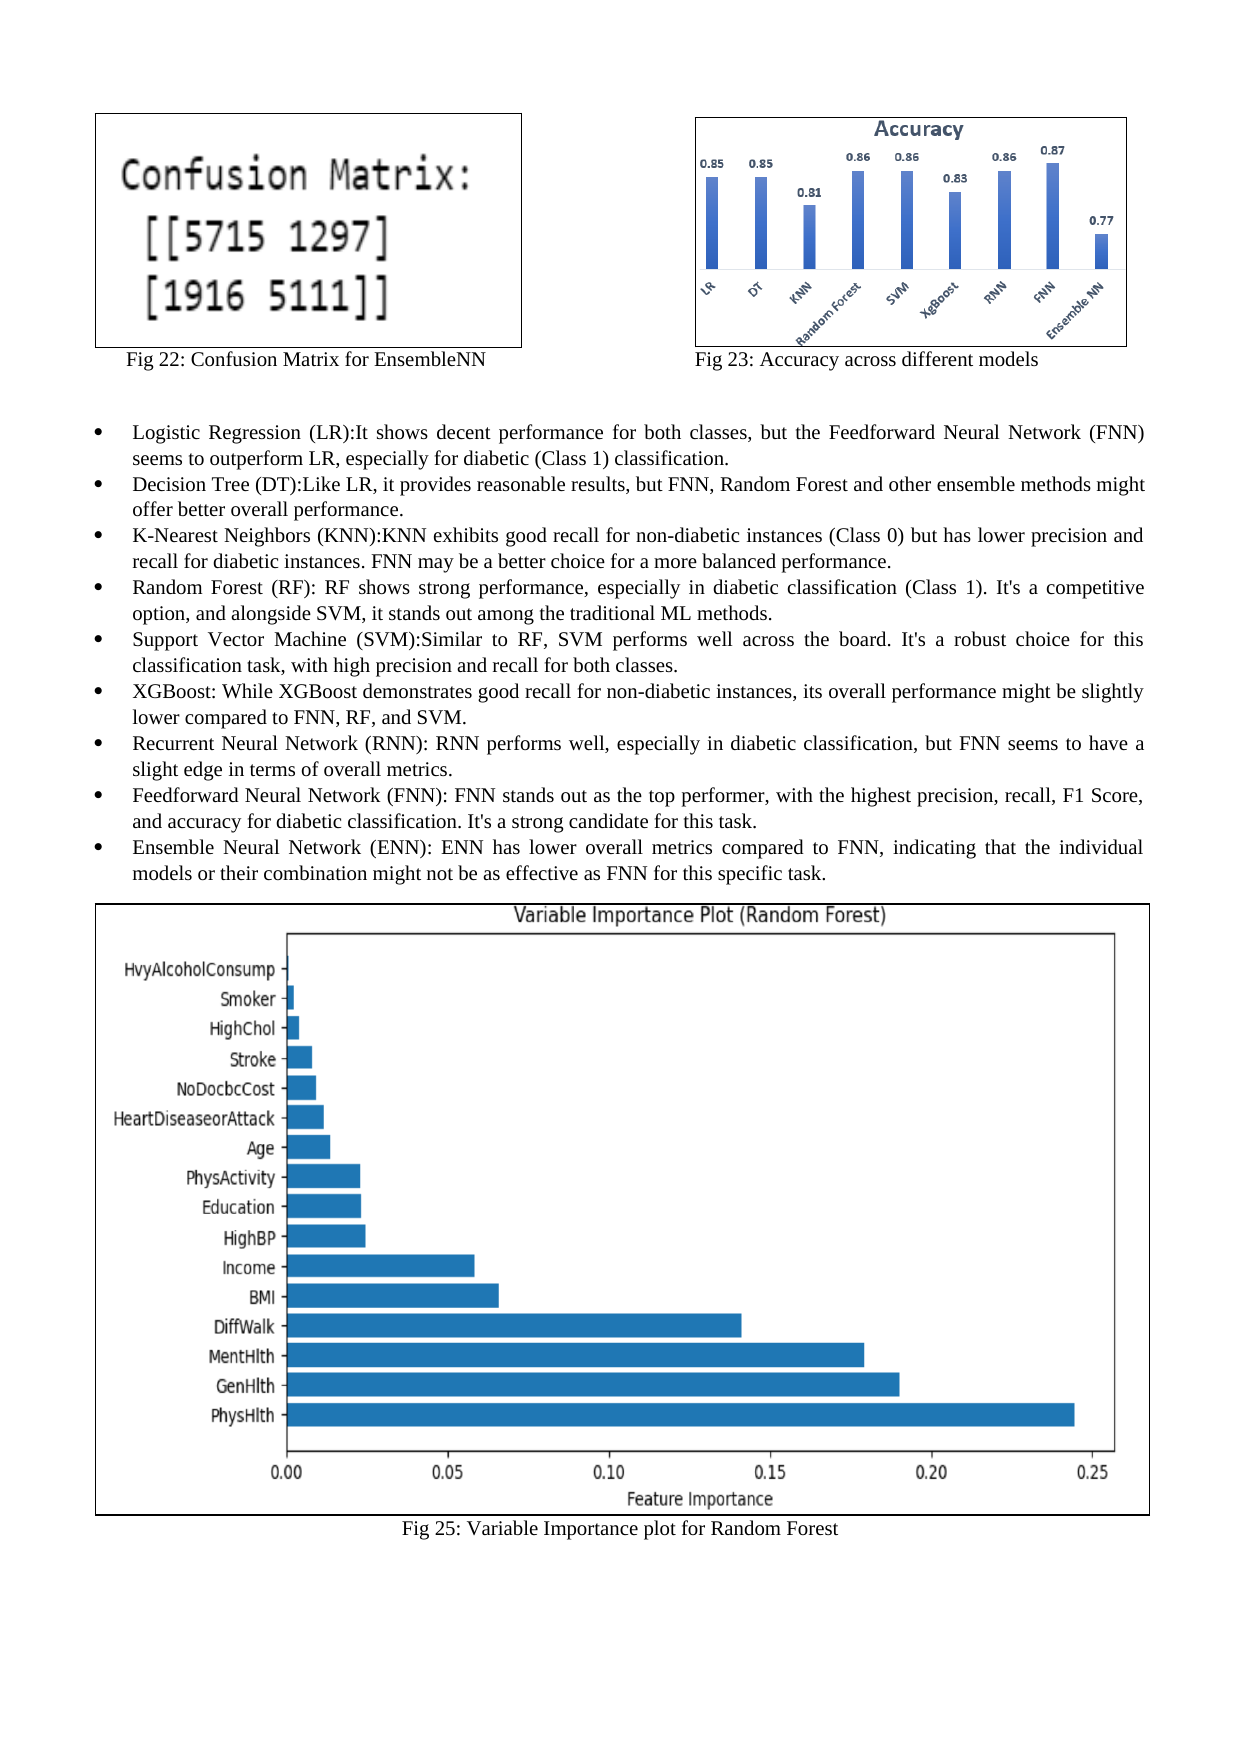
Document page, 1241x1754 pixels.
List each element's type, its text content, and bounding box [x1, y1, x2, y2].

list Recurrent Neural Network (RNN): RNN performs well, especially in diabetic classification, but FNN seems to have a slight edge in terms of overall metrics. [94, 731, 1146, 781]
list K-Nearest Neighbors (KNN):KNN exhibits good recall for non-diabetic instances (Class 0) but has lower precision and recall for diabetic instances. FNN may be a better choice for a more balanced performance. [94, 523, 1146, 573]
text Fig 22: Confusion Matrix for EnsembleNN Fig 23: Accuracy across different models [94, 347, 1146, 371]
picture [696, 118, 1126, 346]
list Feedforward Neural Network (FNN): FNN stands out as the top performer, with the highest precision, recall, F1 Score, and accuracy for diabetic classification. It's a strong candidate for this task. [94, 783, 1146, 833]
list Support Vector Machine (SVM):Similar to RF, SVM performs well across the board. It's a robust choice for this classification task, with high precision and recall for both classes. [94, 627, 1146, 677]
list XGBoost: While XGBoost demonstrates good recall for non-diabetic instances, its overall performance might be slightly lower compared to FNN, RF, and SVM. [94, 679, 1146, 729]
picture [96, 905, 1149, 1514]
list Random Forest (RF): RF shows strong performance, especially in diabetic classification (Class 1). It's a competitive option, and alongside SVM, it stands out among the traditional ML methods. [94, 575, 1146, 625]
list Logistic Regression (LR):It shows decent performance for both classes, but the Feedforward Neural Network (FNN) seems to outperform LR, especially for diabetic (Class 1) classification. [94, 419, 1146, 469]
text Fig 25: Variable Importance plot for Random Forest [94, 1516, 1146, 1540]
picture [96, 114, 521, 347]
list Ensemble Neural Network (ENN): ENN has lower overall metrics compared to FNN, indicating that the individual models or their combination might not be as effective as FNN for this specific task. [94, 834, 1146, 884]
list Decision Tree (DT):Like LR, it provides reasonable results, but FNN, Random Forest and other ensemble methods might offer better overall performance. [94, 471, 1146, 521]
